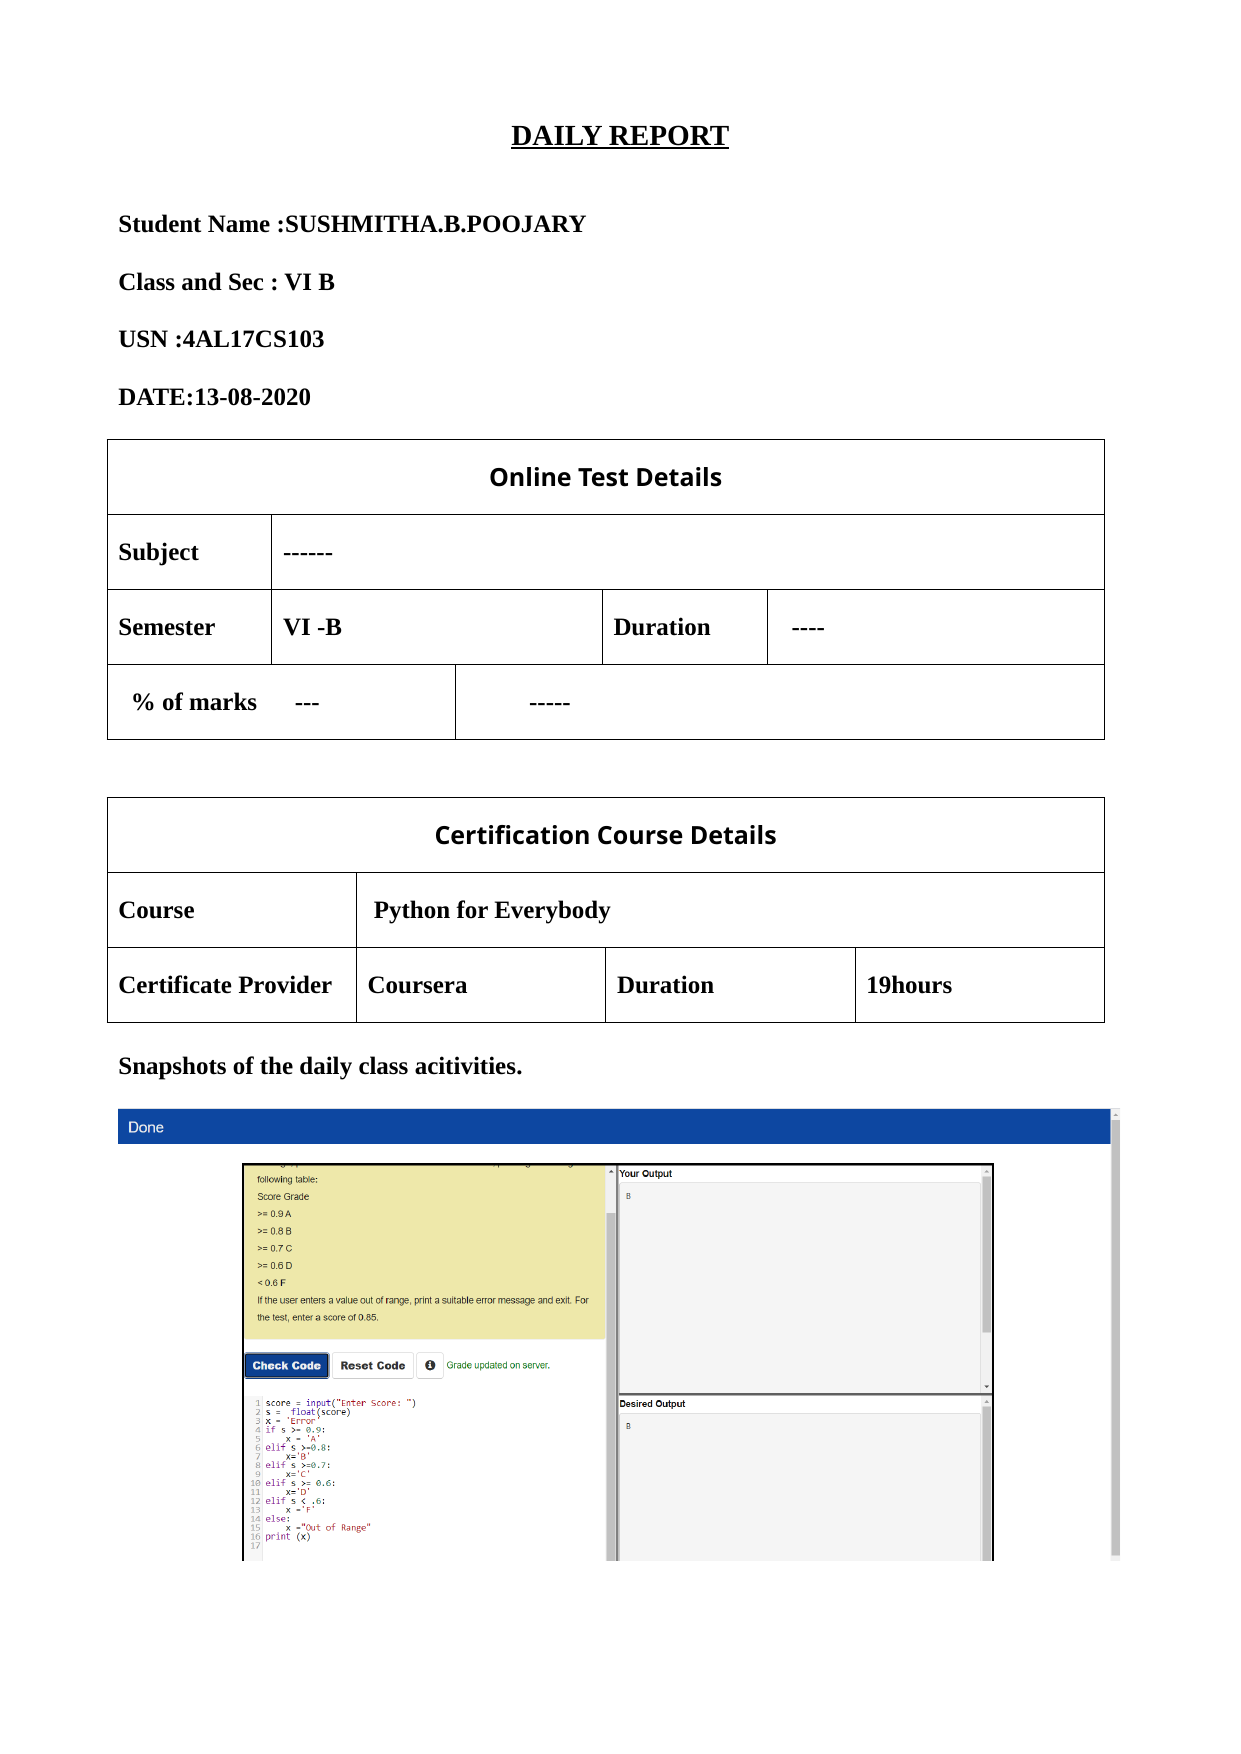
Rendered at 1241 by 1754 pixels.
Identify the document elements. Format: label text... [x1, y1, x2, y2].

table_cell % of marks --- [108, 665, 455, 739]
table_cell Coursera [357, 948, 605, 1022]
text Class and Sec : VI B [118, 267, 1122, 295]
table_cell ------ [272, 515, 1104, 589]
table_cell Duration [603, 590, 767, 664]
table_cell ---- [768, 590, 1104, 664]
table_cell VI -B [272, 590, 602, 664]
table_header Online Test Details [108, 440, 1104, 514]
text Snapshots of the daily class acitivities. [118, 1051, 1122, 1080]
text USN :4AL17CS103 [118, 324, 1122, 353]
table_header Certification Course Details [108, 798, 1104, 872]
table_cell Course [108, 873, 356, 947]
table_cell Subject [108, 515, 271, 589]
table_cell ----- [456, 665, 1104, 739]
text Student Name :SUSHMITHA.B.POOJARY [118, 209, 1122, 238]
table_cell Certificate Provider [108, 948, 356, 1022]
table_cell Semester [108, 590, 271, 664]
text DATE:13-08-2020 [118, 382, 1122, 410]
table_cell Python for Everybody [357, 873, 1104, 947]
picture [118, 1108, 1121, 1561]
table_cell Duration [606, 948, 855, 1022]
table_cell 19hours [856, 948, 1104, 1022]
text DAILY REPORT [118, 118, 1122, 152]
